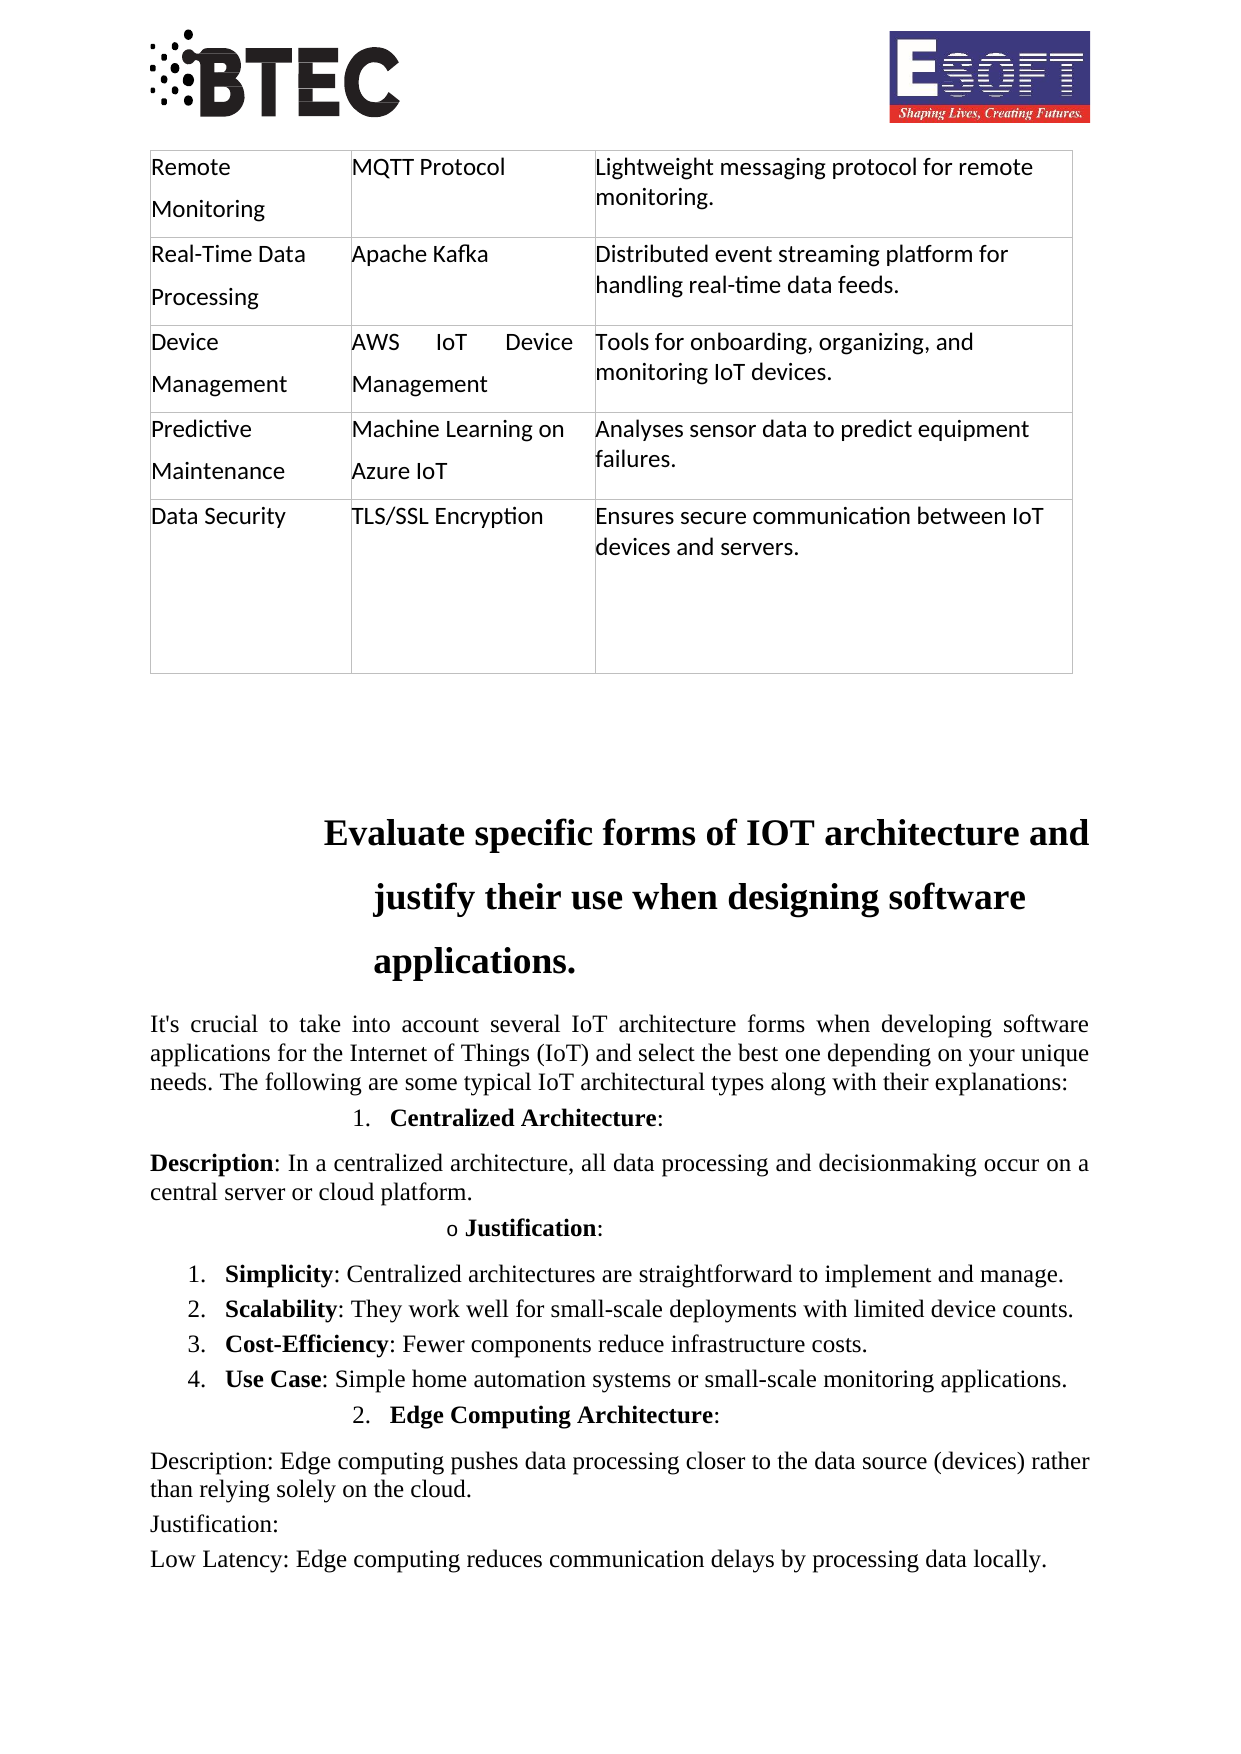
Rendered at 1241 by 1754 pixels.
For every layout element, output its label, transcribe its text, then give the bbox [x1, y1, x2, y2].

table_cell Data Security [151, 500, 351, 673]
table_cell Ensures secure communication between IoT devices and servers. [596, 500, 1072, 673]
list Centralized Architecture: [352, 1102, 1090, 1132]
table_cell MQTT Protocol [352, 151, 595, 237]
table_cell Distributed event streaming platform for handling real-time data feeds. [596, 238, 1072, 324]
table_cell TLS/SSL Encryption [352, 500, 595, 673]
table_cell Device Management [151, 326, 351, 412]
table_cell Analyses sensor data to predict equipment failures. [596, 413, 1072, 499]
list Use Case: Simple home automation systems or small-scale monitoring applications. [187, 1364, 1090, 1393]
text Low Latency: Edge computing reduces communication delays by processing data locally. [150, 1544, 1090, 1573]
table_cell Tools for onboarding, organizing, and monitoring IoT devices. [596, 326, 1072, 412]
table_cell Predictive Maintenance [151, 413, 351, 499]
list Edge Computing Architecture: [352, 1399, 1090, 1429]
text Description: Edge computing pushes data processing closer to the data source (devices) rather than relying solely on the cloud. [150, 1446, 1090, 1503]
list Cost-Efficiency: Fewer components reduce infrastructure costs. [187, 1329, 1090, 1358]
list Simplicity: Centralized architectures are straightforward to implement and manage. [187, 1259, 1090, 1288]
table_cell Machine Learning on Azure IoT [352, 413, 595, 499]
text It's crucial to take into account several IoT architecture forms when developing software applications for the Internet of Things (IoT) and select the best one depending on your unique needs. The following are some typical IoT architectural types along with their explanations: [150, 1009, 1090, 1096]
text Description: In a centralized architecture, all data processing and decisionmaking occur on a central server or cloud platform. [150, 1148, 1090, 1206]
table_cell AWS IoT Device Management [352, 326, 595, 412]
text Justification: [150, 1509, 1090, 1538]
list Scalability: They work well for small-scale deployments with limited device counts. [187, 1294, 1090, 1323]
table_cell Real-Time Data Processing [151, 238, 351, 324]
subtitle Evaluate specific forms of IOT architecture and justify their use when designing software applications. [313, 811, 1090, 982]
table_cell Apache Kafka [352, 238, 595, 324]
picture [889, 31, 1091, 123]
table_cell Remote Monitoring [151, 151, 351, 237]
list Justification: [446, 1212, 1081, 1243]
table_cell Lightweight messaging protocol for remote monitoring. [596, 151, 1072, 237]
